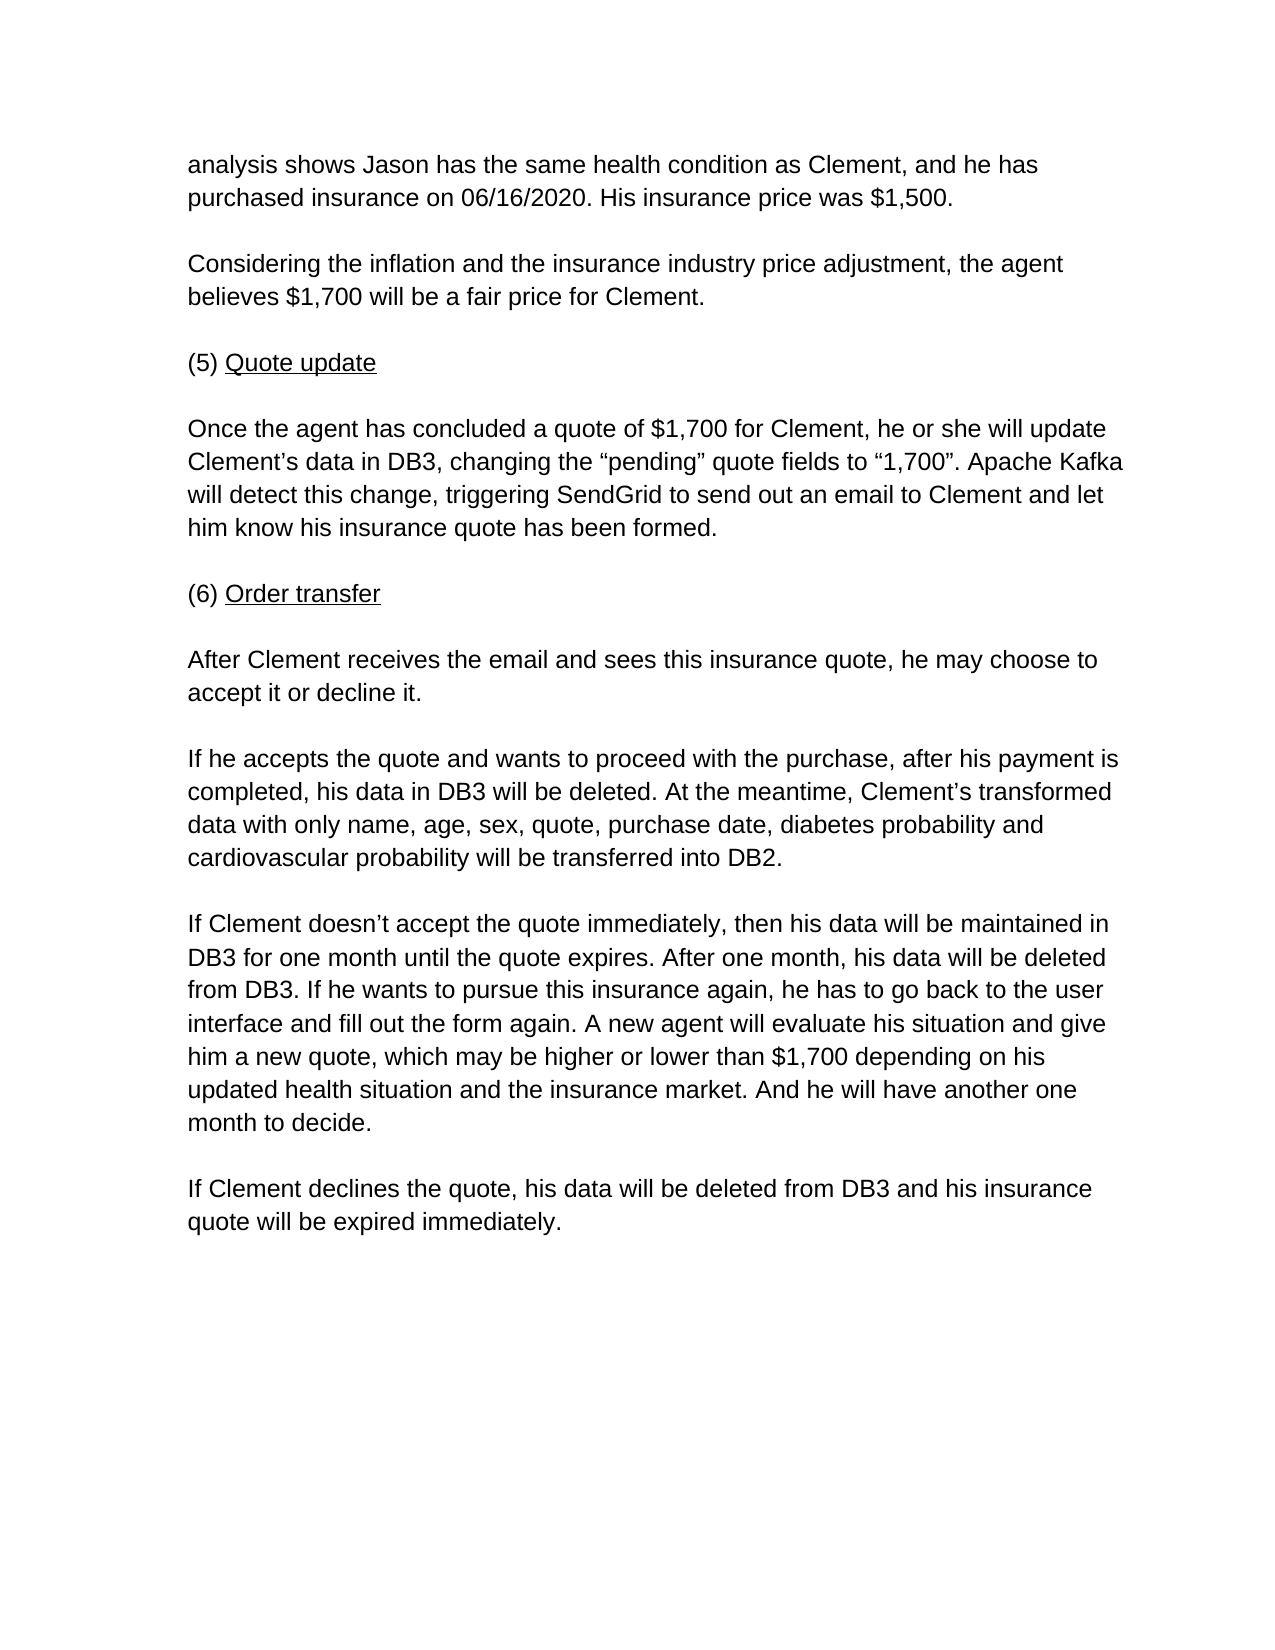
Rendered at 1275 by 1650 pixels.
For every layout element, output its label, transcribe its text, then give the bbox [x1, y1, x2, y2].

text Once the agent has concluded a quote of $1,700 for Clement, he or she will update Clement’s data in DB3, changing the “pending” quote fields to “1,700”. Apache Kafka will detect this change, triggering SendGrid to send out an email to Clement and let him know his insurance quote has been formed. [187, 414, 1125, 542]
text Considering the inflation and the insurance industry price adjustment, the agent believes $1,700 will be a fair price for Clement. [187, 249, 1125, 311]
list Quote update [187, 348, 1125, 377]
list Order transfer [187, 579, 1125, 608]
text If he accepts the quote and wants to proceed with the purchase, after his payment is completed, his data in DB3 will be deleted. At the meantime, Clement’s transformed data with only name, age, sex, quote, purchase date, diabetes probability and cardiovascular probability will be transferred into DB2. [187, 744, 1125, 872]
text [187, 150, 1125, 212]
text After Clement receives the email and sees this insurance quote, he may choose to accept it or decline it. [187, 645, 1125, 707]
text If Clement declines the quote, his data will be deleted from DB3 and his insurance quote will be expired immediately. [187, 1174, 1125, 1235]
text If Clement doesn’t accept the quote immediately, then his data will be maintained in DB3 for one month until the quote expires. After one month, his data will be deleted from DB3. If he wants to pursue this insurance again, he has to go back to the user interface and fill out the form again. A new agent will evaluate his situation and give him a new quote, which may be higher or lower than $1,700 depending on his updated health situation and the insurance market. And he will have another one month to decide. [187, 909, 1125, 1136]
